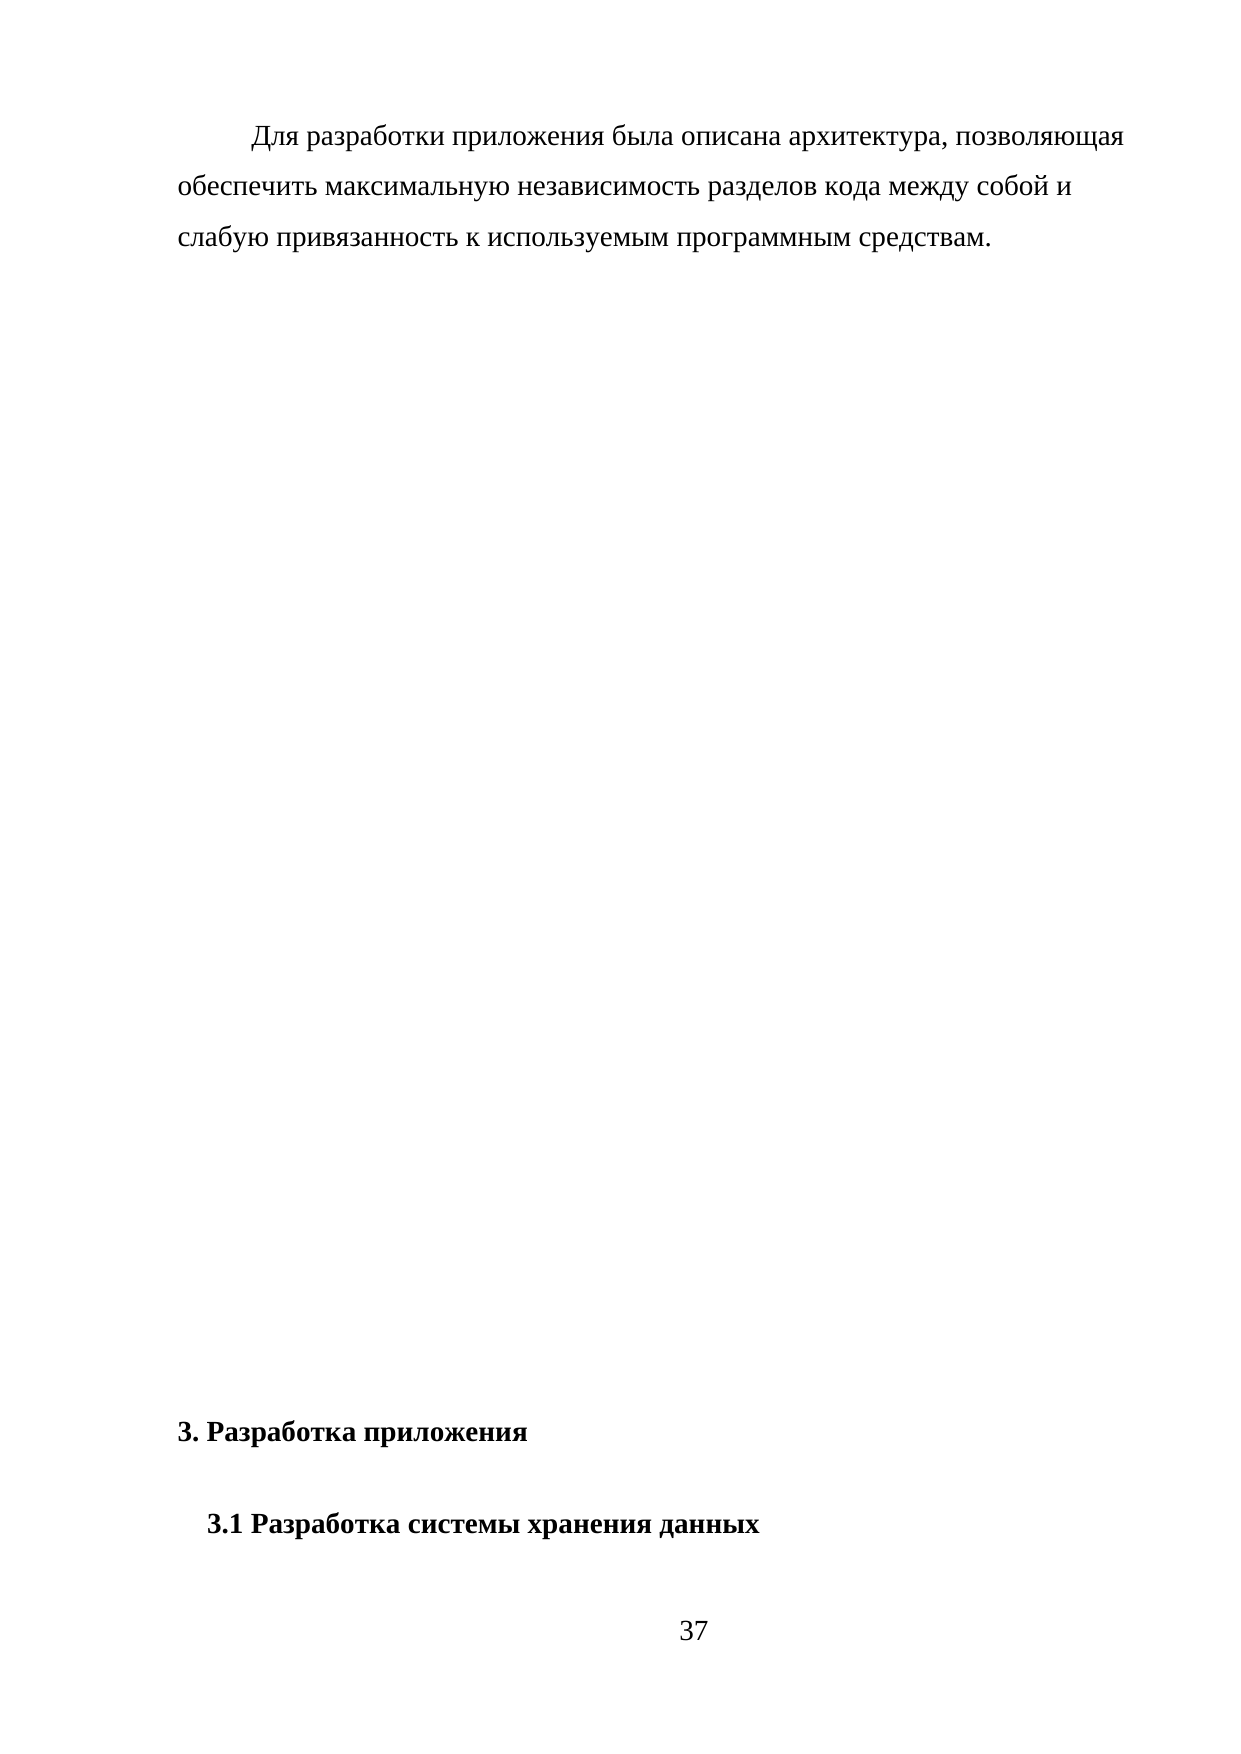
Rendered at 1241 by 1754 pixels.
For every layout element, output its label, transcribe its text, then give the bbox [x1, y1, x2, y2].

text 3. Разработка приложения [177, 1414, 1152, 1448]
text Для разработки приложения была описана архитектура, позволяющая обеспечить максимальную независимость разделов кода между собой и слабую привязанность к используемым программным средствам. [177, 118, 1152, 252]
text 3.1 Разработка системы хранения данных [207, 1506, 1152, 1540]
